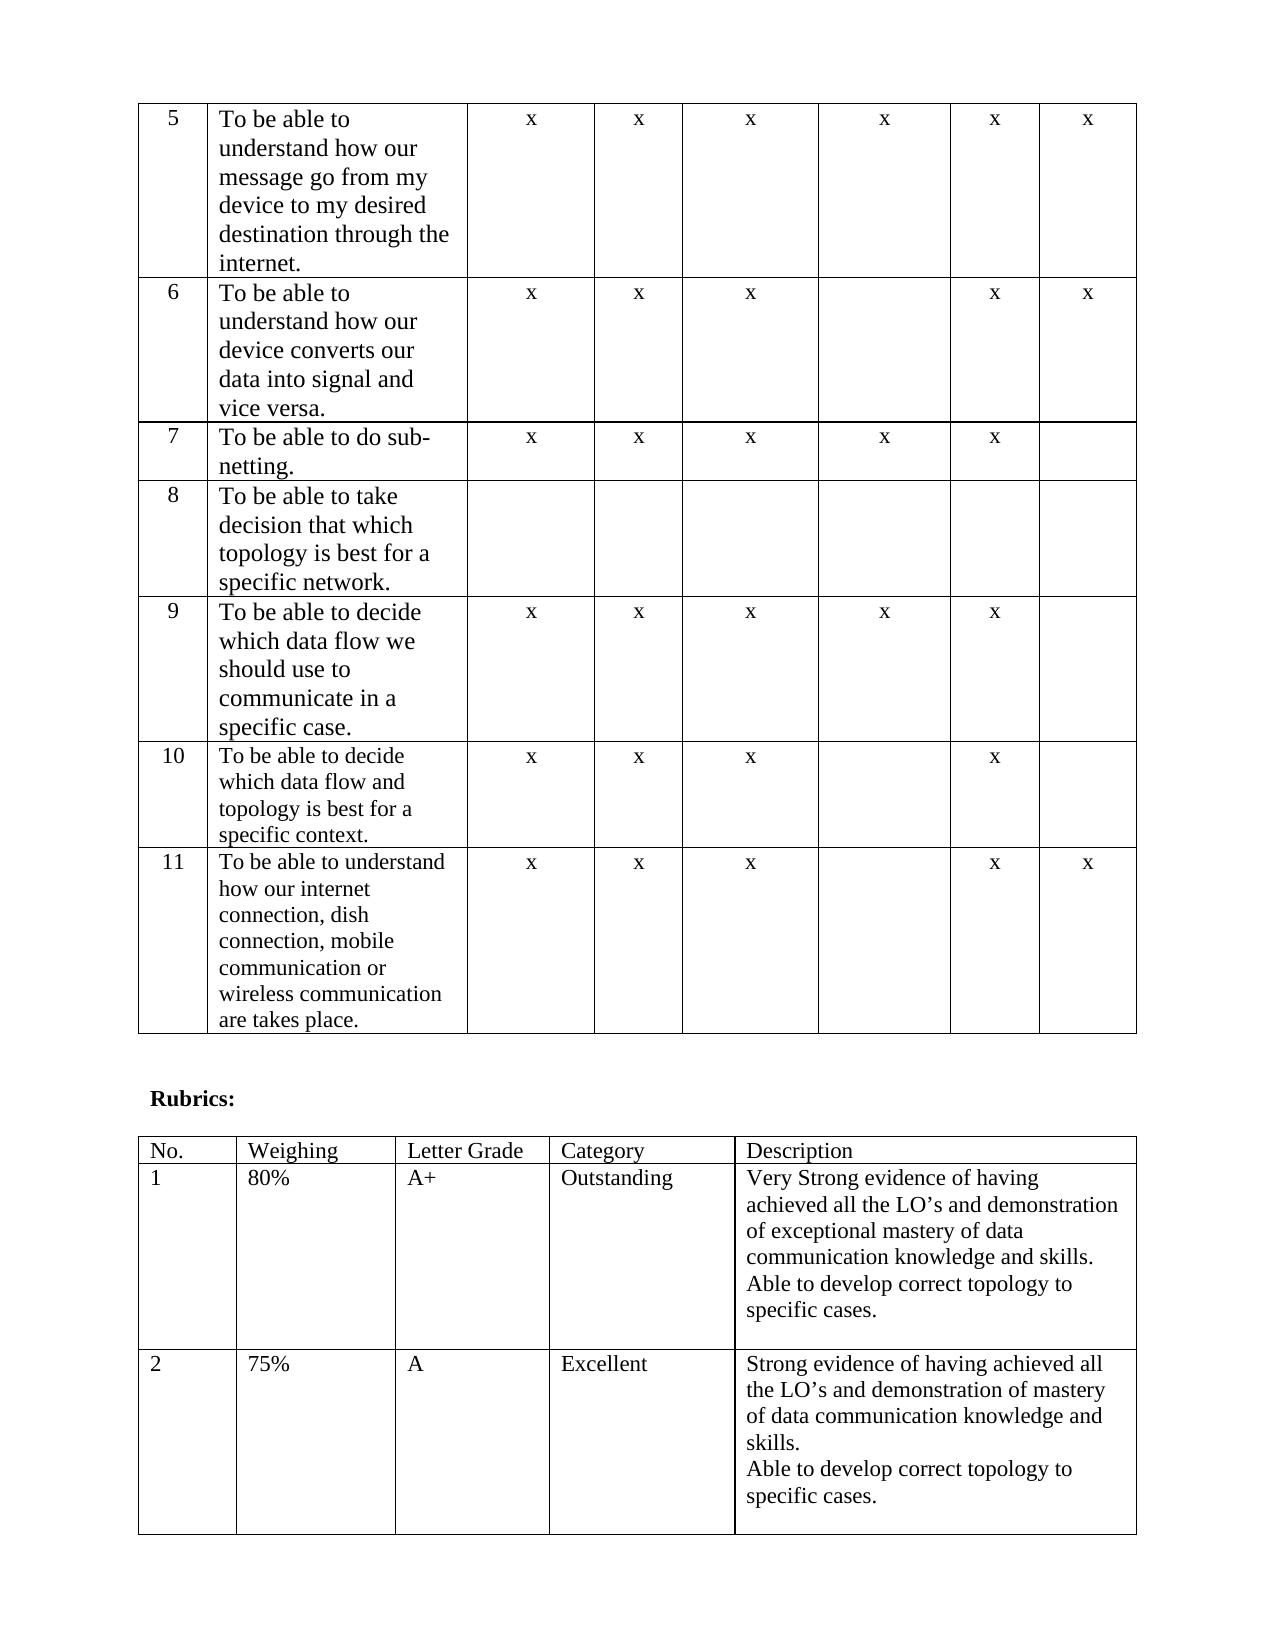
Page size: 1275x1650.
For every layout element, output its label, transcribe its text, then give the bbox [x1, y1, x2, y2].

table_cell [468, 481, 594, 596]
table_cell x [819, 423, 950, 480]
table_cell [819, 481, 950, 596]
table_cell x [951, 742, 1039, 847]
table_cell 1 [139, 1164, 236, 1349]
table_cell 7 [139, 423, 207, 480]
table_cell x [819, 104, 950, 277]
table_cell [1040, 423, 1136, 480]
table_cell x [595, 423, 682, 480]
table_header Category [550, 1137, 734, 1163]
table_cell [683, 481, 818, 596]
table_cell x [468, 423, 594, 480]
table_cell x [683, 848, 818, 1033]
table_cell x [1040, 278, 1136, 421]
table_cell [595, 481, 682, 596]
table_cell Excellent [550, 1350, 734, 1534]
table_cell Very Strong evidence of having achieved all the LO’s and demonstration of exceptional mastery of data communication knowledge and skills. Able to develop correct topology to specific cases. [736, 1164, 1136, 1349]
table_cell To be able to do sub-netting. [208, 423, 467, 480]
table_cell x [683, 597, 818, 741]
table_cell x [951, 848, 1039, 1033]
table_cell x [1040, 848, 1136, 1033]
table_cell [1040, 481, 1136, 596]
table_cell 2 [139, 1350, 236, 1534]
table_cell Strong evidence of having achieved all the LO’s and demonstration of mastery of data communication knowledge and skills. Able to develop correct topology to specific cases. [736, 1350, 1136, 1534]
table_cell 8 [139, 481, 207, 596]
table_cell 9 [139, 597, 207, 741]
table_cell [1040, 742, 1136, 847]
table_cell 10 [139, 742, 207, 847]
table_cell [1040, 597, 1136, 741]
table_header No. [139, 1137, 236, 1163]
table_cell x [683, 742, 818, 847]
table_cell x [595, 742, 682, 847]
table_cell [819, 742, 950, 847]
table_cell x [595, 597, 682, 741]
table_cell A+ [396, 1164, 549, 1349]
table_header Letter Grade [396, 1137, 549, 1163]
table_header Weighing [237, 1137, 395, 1163]
table_cell 80% [237, 1164, 395, 1349]
table_cell x [951, 104, 1039, 277]
table_cell To be able to decide which data flow and topology is best for a specific context. [208, 742, 467, 847]
table_cell [819, 848, 950, 1033]
table_cell Outstanding [550, 1164, 734, 1349]
table_cell x [595, 278, 682, 421]
table_cell 6 [139, 278, 207, 421]
table_cell x [468, 597, 594, 741]
table_cell x [595, 848, 682, 1033]
table_cell x [951, 423, 1039, 480]
table_cell 11 [139, 848, 207, 1033]
table_cell To be able to understand how our message go from my device to my desired destination through the internet. [208, 104, 467, 277]
table_cell To be able to decide which data flow we should use to communicate in a specific case. [208, 597, 467, 741]
table_cell x [595, 104, 682, 277]
table_cell x [468, 742, 594, 847]
table_cell x [951, 597, 1039, 741]
table_cell x [1040, 104, 1136, 277]
table_header Description [736, 1137, 1136, 1163]
table_cell To be able to understand how our internet connection, dish connection, mobile communication or wireless communication are takes place. [208, 848, 467, 1033]
table_cell x [951, 278, 1039, 421]
table_cell x [683, 423, 818, 480]
table_cell x [468, 104, 594, 277]
table_cell To be able to take decision that which topology is best for a specific network. [208, 481, 467, 596]
table_cell To be able to understand how our device converts our data into signal and vice versa. [208, 278, 467, 421]
table_cell x [683, 278, 818, 421]
table_cell 5 [139, 104, 207, 277]
table_cell A [396, 1350, 549, 1534]
text Rubrics: [150, 1085, 1125, 1111]
table_cell x [819, 597, 950, 741]
table_cell x [468, 278, 594, 421]
table_cell 75% [237, 1350, 395, 1534]
table_cell x [683, 104, 818, 277]
table_cell [951, 481, 1039, 596]
table_cell [819, 278, 950, 421]
table_cell x [468, 848, 594, 1033]
